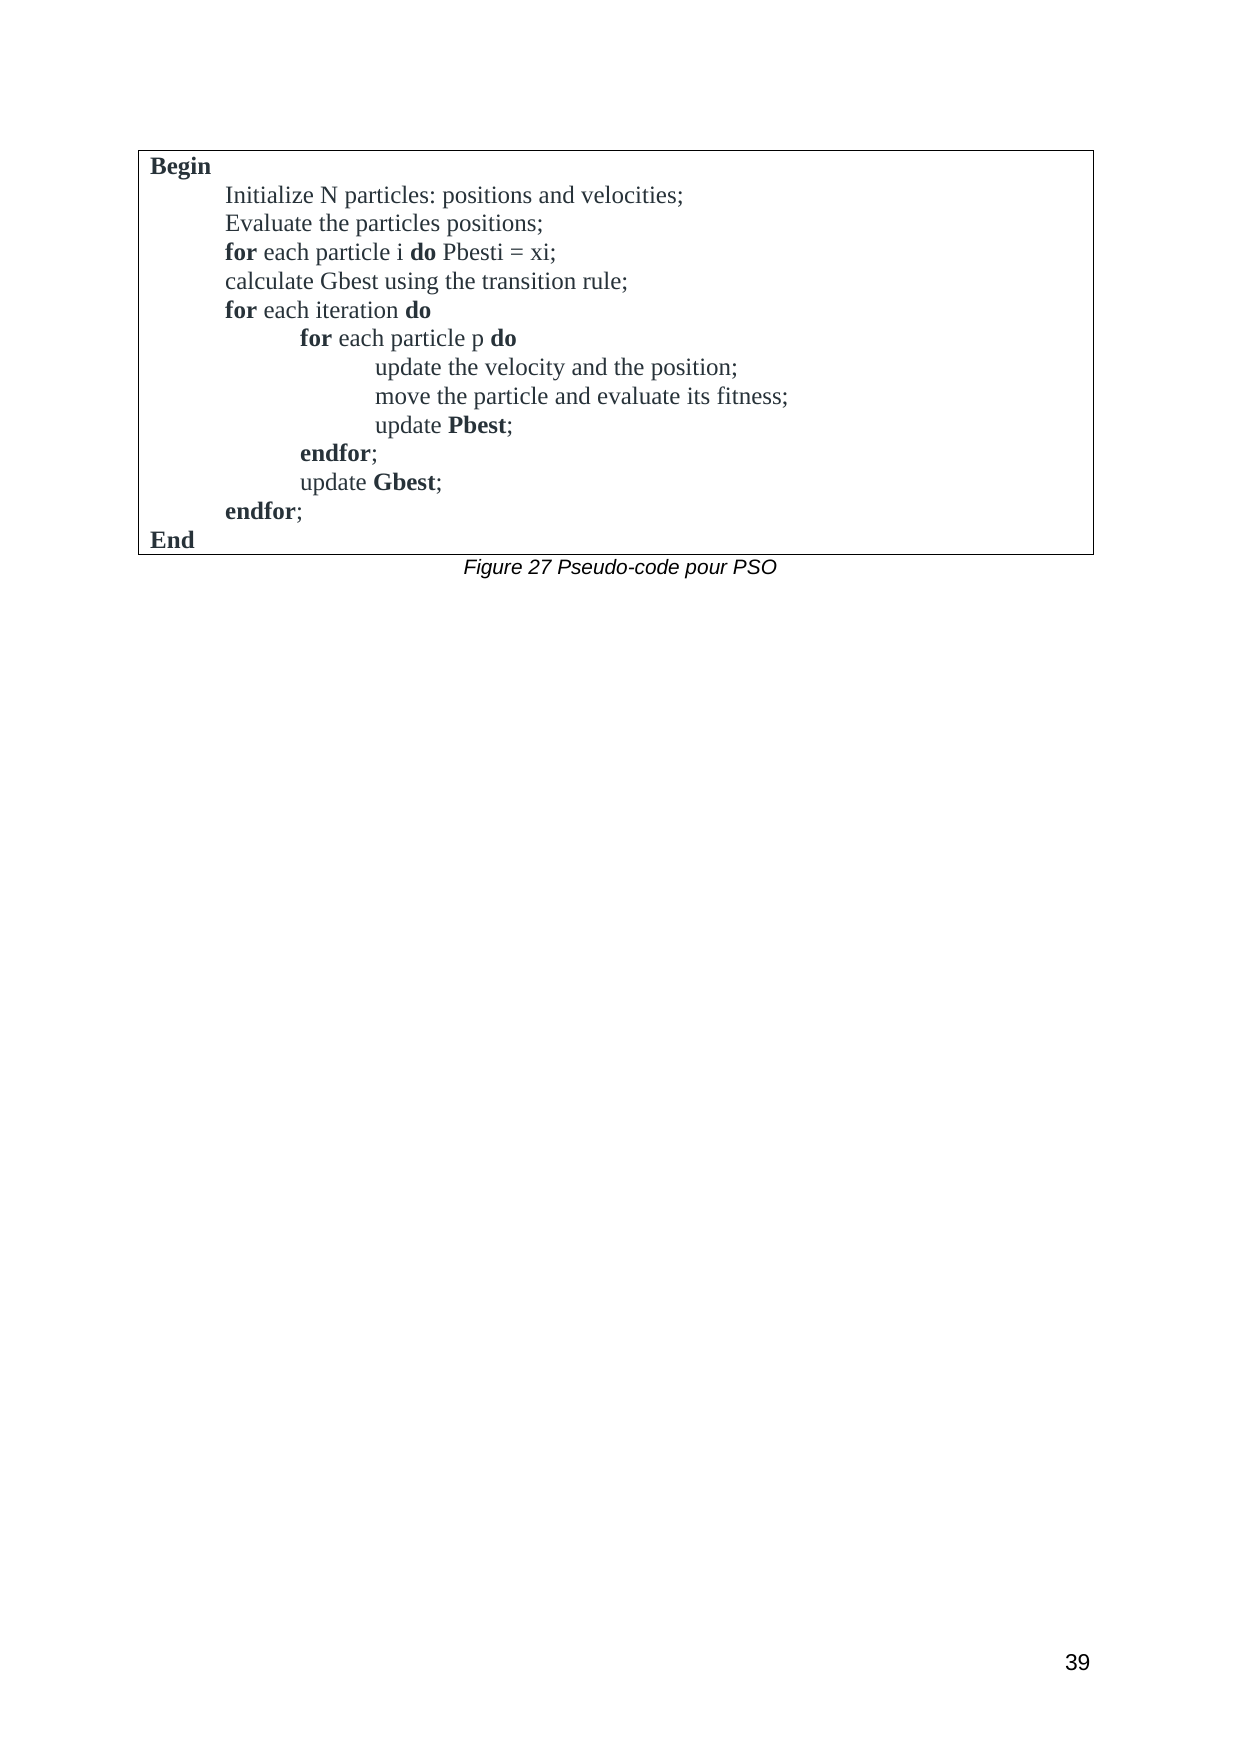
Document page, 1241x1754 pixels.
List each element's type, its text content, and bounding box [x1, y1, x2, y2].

text Figure 27 Pseudo-code pour PSO [150, 555, 1090, 578]
table_header Begin Initialize N particles: positions and velocities; Evaluate the particles positions; for each particle i do Pbesti = xi; calculate Gbest using the transition rule; for each iteration do for each particle p do update the velocity and the position; move the particle and evaluate its fitness; update Pbest; endfor; update Gbest; endfor; End [139, 151, 1093, 553]
